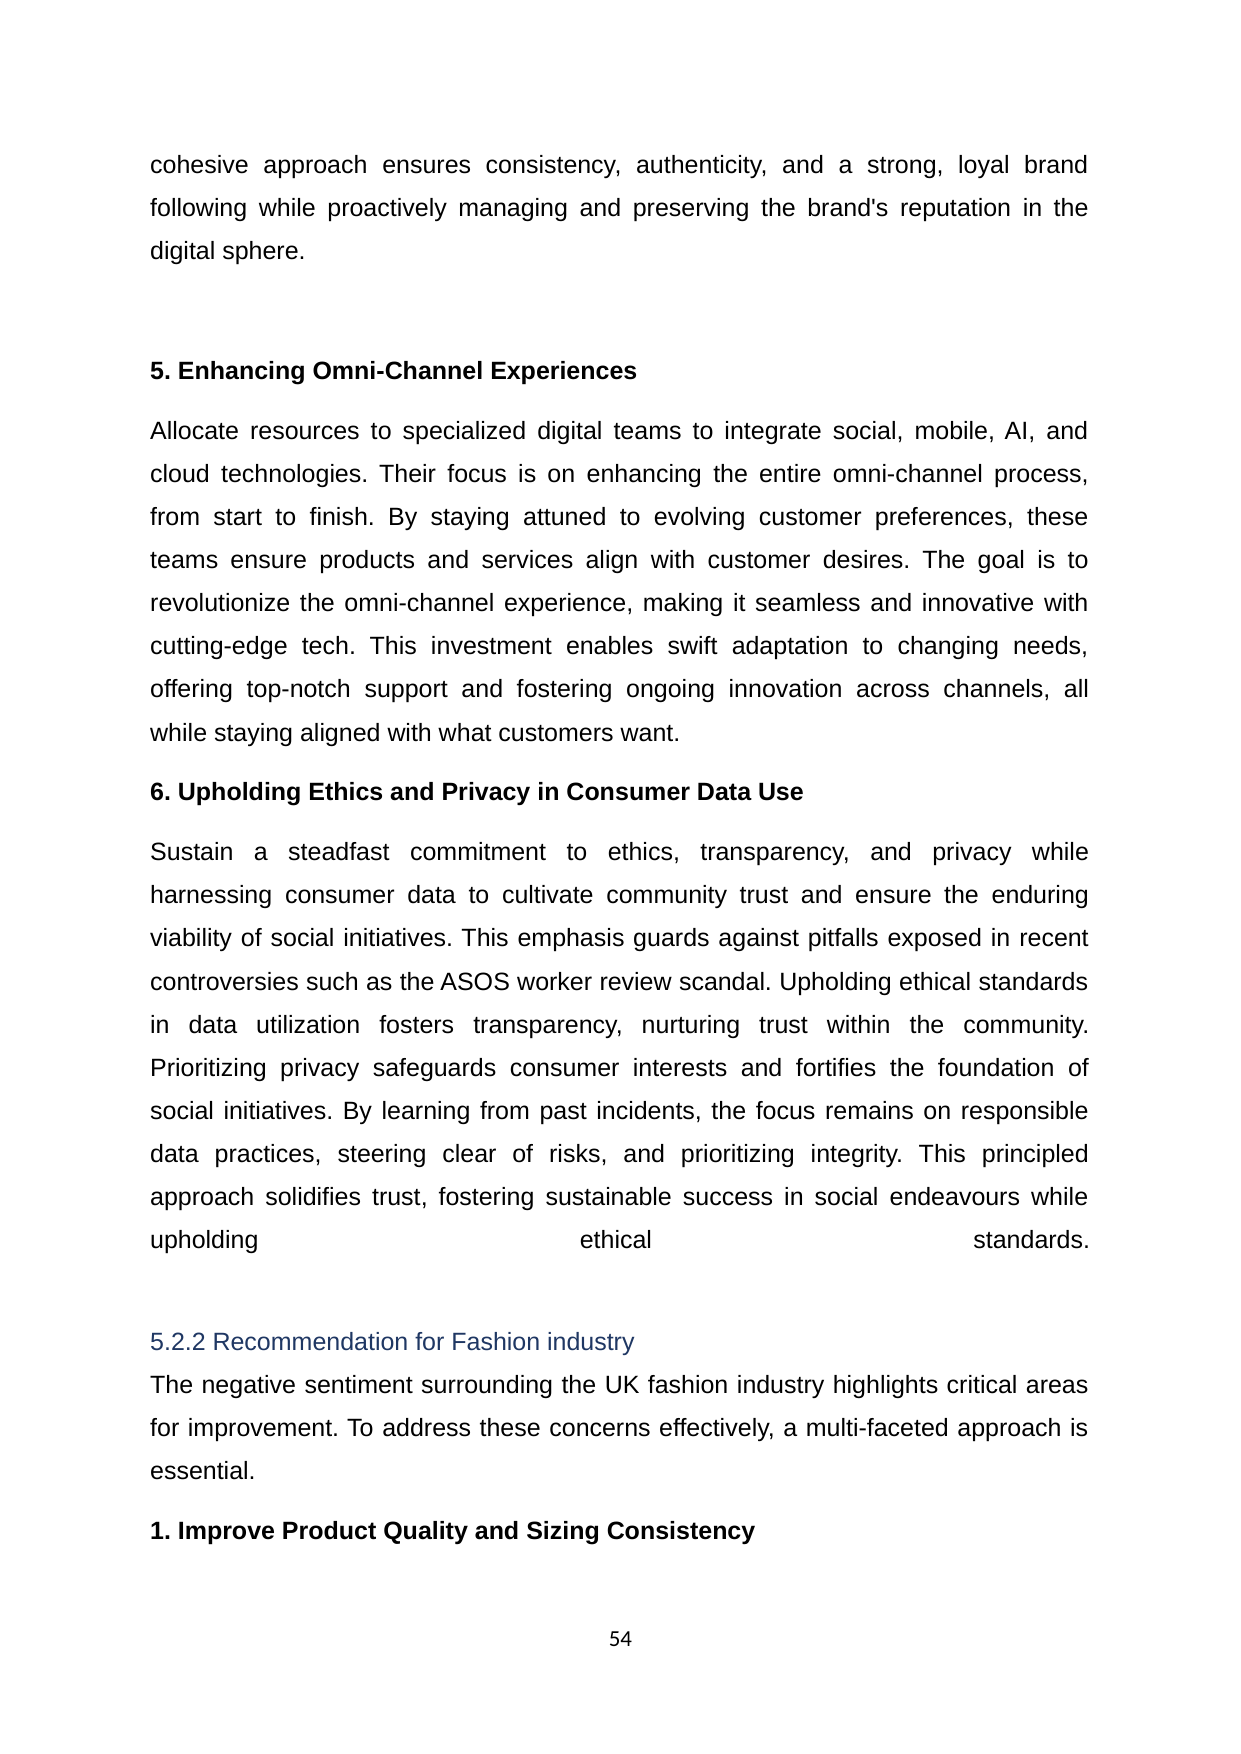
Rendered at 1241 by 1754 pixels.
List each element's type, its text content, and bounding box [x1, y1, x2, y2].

text 1. Improve Product Quality and Sizing Consistency [150, 1516, 1090, 1544]
text 5. Enhancing Omni-Channel Experiences [150, 356, 1090, 384]
subtitle 5.2.2 Recommendation for Fashion industry [150, 1327, 1090, 1355]
text Sustain a steadfast commitment to ethics, transparency, and privacy while harnessing consumer data to cultivate community trust and ensure the enduring viability of social initiatives. This emphasis guards against pitfalls exposed in recent controversies such as the ASOS worker review scandal. Upholding ethical standards in data utilization fosters transparency, nurturing trust within the community. Prioritizing privacy safeguards consumer interests and fortifies the foundation of social initiatives. By learning from past incidents, the focus remains on responsible data practices, steering clear of risks, and prioritizing integrity. This principled approach solidifies trust, fostering sustainable success in social endeavours while upholding ethical standards. [150, 837, 1090, 1296]
text The negative sentiment surrounding the UK fashion industry highlights critical areas for improvement. To address these concerns effectively, a multi-faceted approach is essential. [150, 1370, 1090, 1485]
text Allocate resources to specialized digital teams to integrate social, mobile, AI, and cloud technologies. Their focus is on enhancing the entire omni-channel process, from start to finish. By staying attuned to evolving customer preferences, these teams ensure products and services align with customer desires. The goal is to revolutionize the omni-channel experience, making it seamless and innovative with cutting-edge tech. This investment enables swift adaptation to changing needs, offering top-notch support and fostering ongoing innovation across channels, all while staying aligned with what customers want. [150, 416, 1090, 746]
text 6. Upholding Ethics and Privacy in Consumer Data Use [150, 777, 1090, 806]
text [150, 150, 1090, 265]
